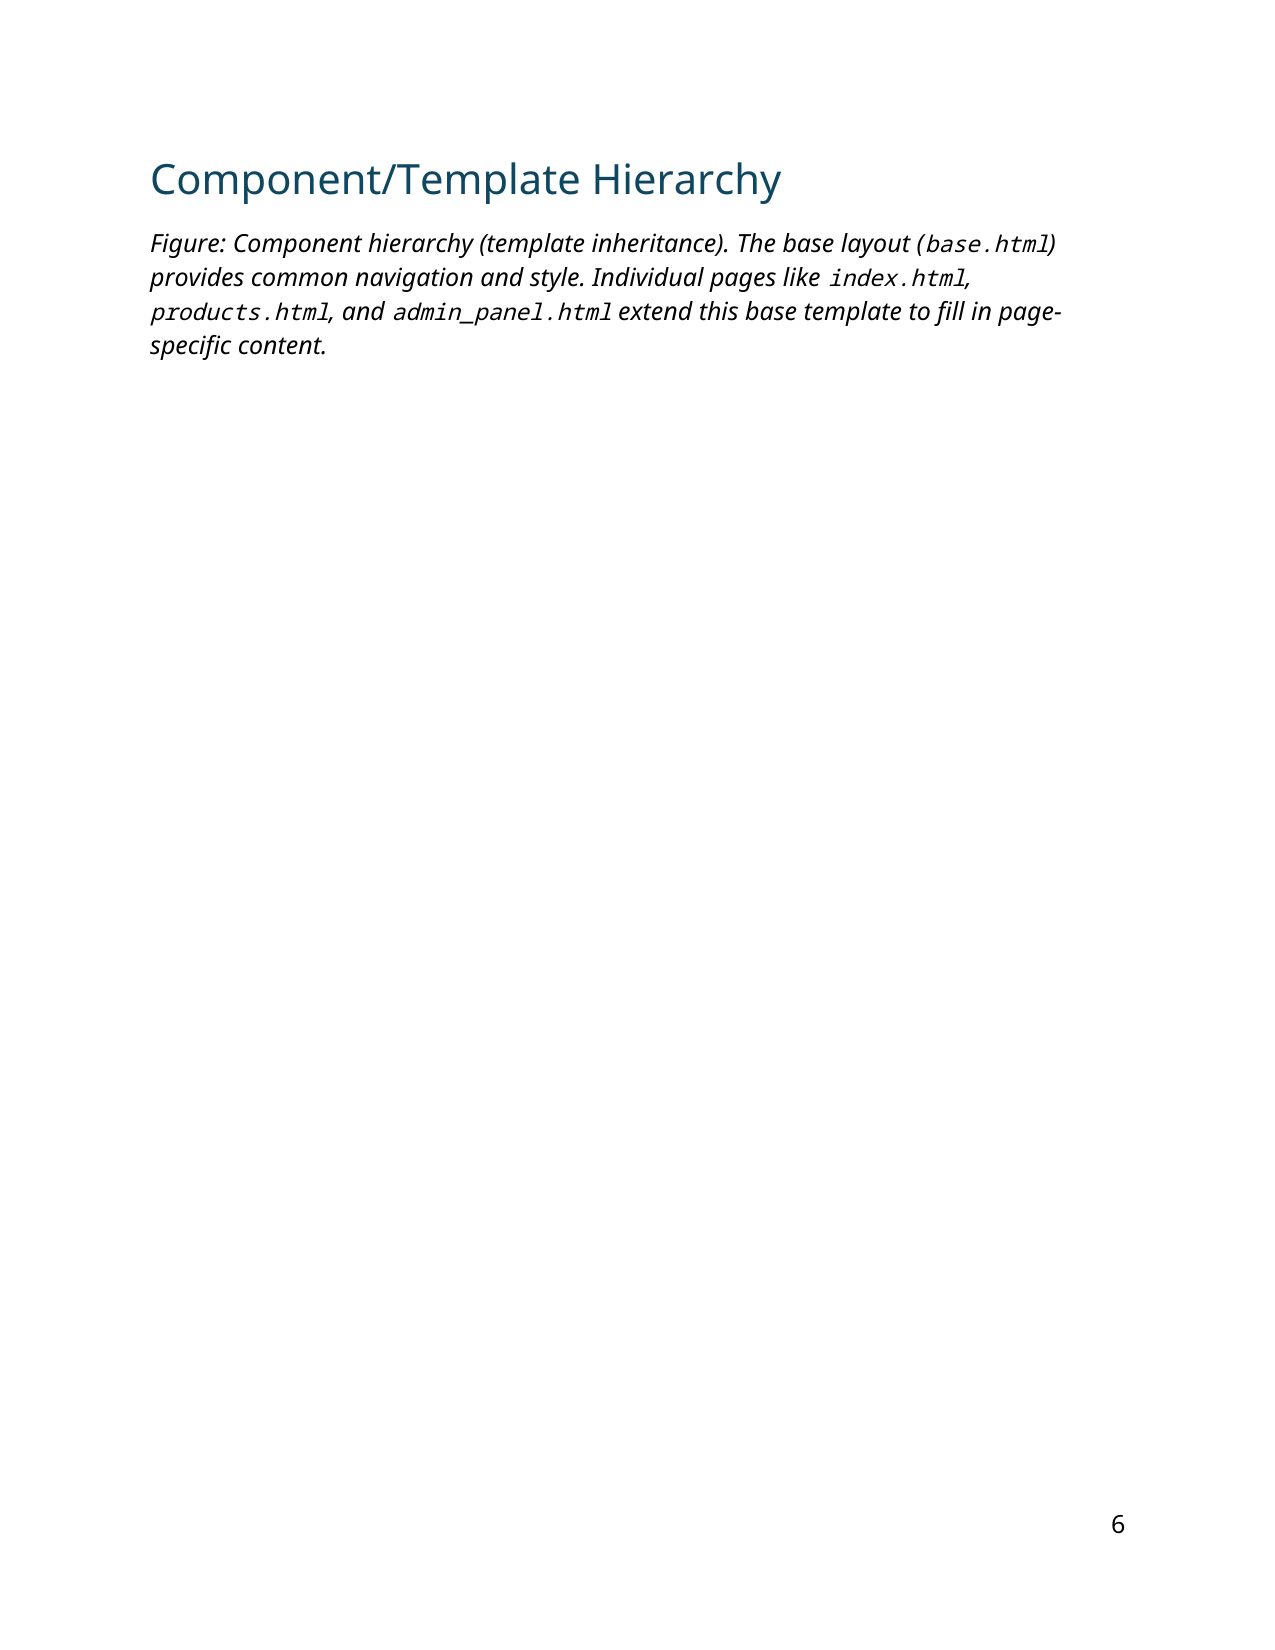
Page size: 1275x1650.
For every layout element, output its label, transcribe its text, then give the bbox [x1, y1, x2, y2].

text Figure: Component hierarchy (template inheritance). The base layout (base.html) provides common navigation and style. Individual pages like index.html, products.html, and admin_panel.html extend this base template to fill in page-specific content. [150, 226, 1125, 362]
subtitle Component/Template Hierarchy [150, 150, 1125, 207]
